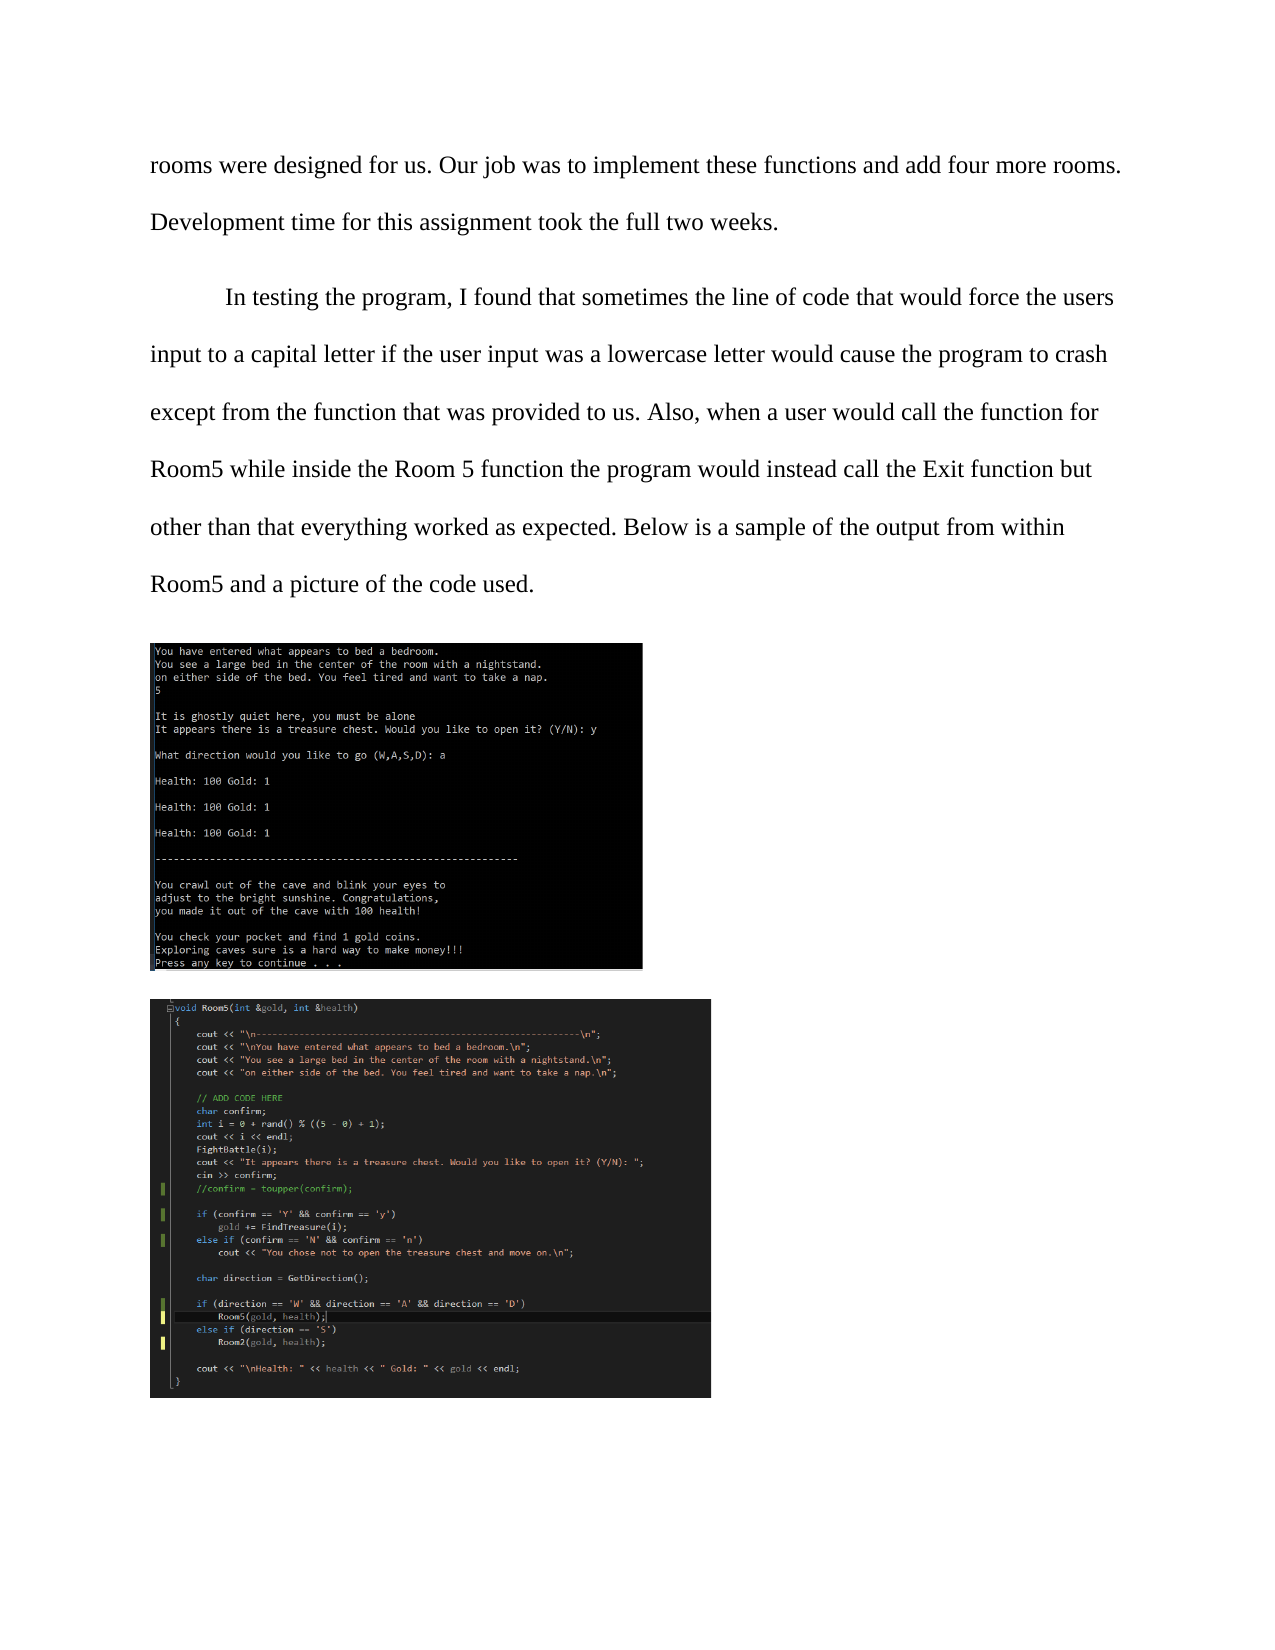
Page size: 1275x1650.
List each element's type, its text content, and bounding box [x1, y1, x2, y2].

picture [150, 999, 712, 1398]
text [150, 150, 1125, 236]
picture [150, 643, 643, 971]
text In testing the program, I found that sometimes the line of code that would force the users input to a capital letter if the user input was a lowercase letter would cause the program to crash except from the function that was provided to us. Also, when a user would call the function for Room5 while inside the Room 5 function the program would instead call the Exit function but other than that everything worked as expected. Below is a sample of the output from within Room5 and a picture of the code used. [150, 282, 1125, 598]
